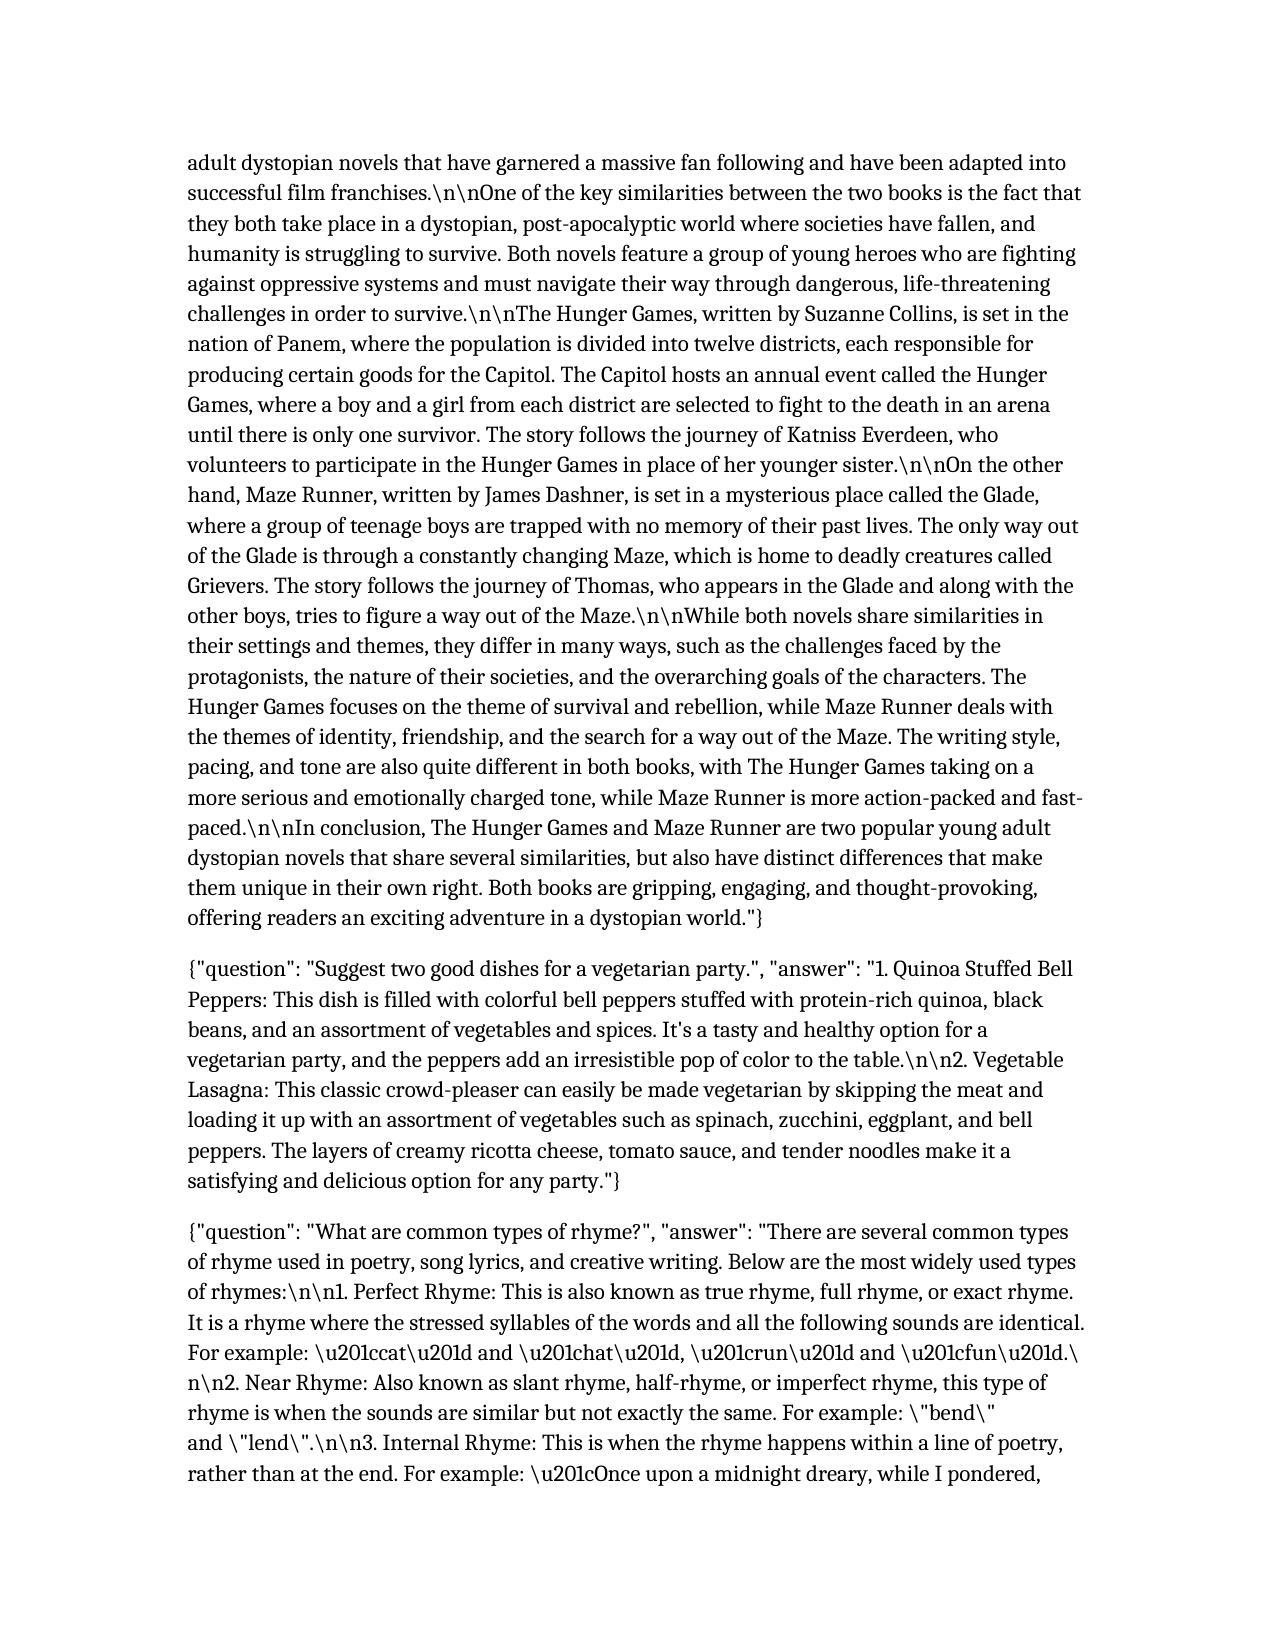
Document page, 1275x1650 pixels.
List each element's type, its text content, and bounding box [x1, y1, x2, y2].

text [187, 1219, 1087, 1487]
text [187, 150, 1087, 932]
text {"question": "Suggest two good dishes for a vegetarian party.", "answer": "1. Quinoa Stuffed Bell Peppers: This dish is filled with colorful bell peppers stuffed with protein-rich quinoa, black beans, and an assortment of vegetables and spices. It's a tasty and healthy option for a vegetarian party, and the peppers add an irresistible pop of color to the table.\n\n2. Vegetable Lasagna: This classic crowd-pleaser can easily be made vegetarian by skipping the meat and loading it up with an assortment of vegetables such as spinach, zucchini, eggplant, and bell peppers. The layers of creamy ricotta cheese, tomato sauce, and tender noodles make it a satisfying and delicious option for any party."} [187, 956, 1087, 1194]
